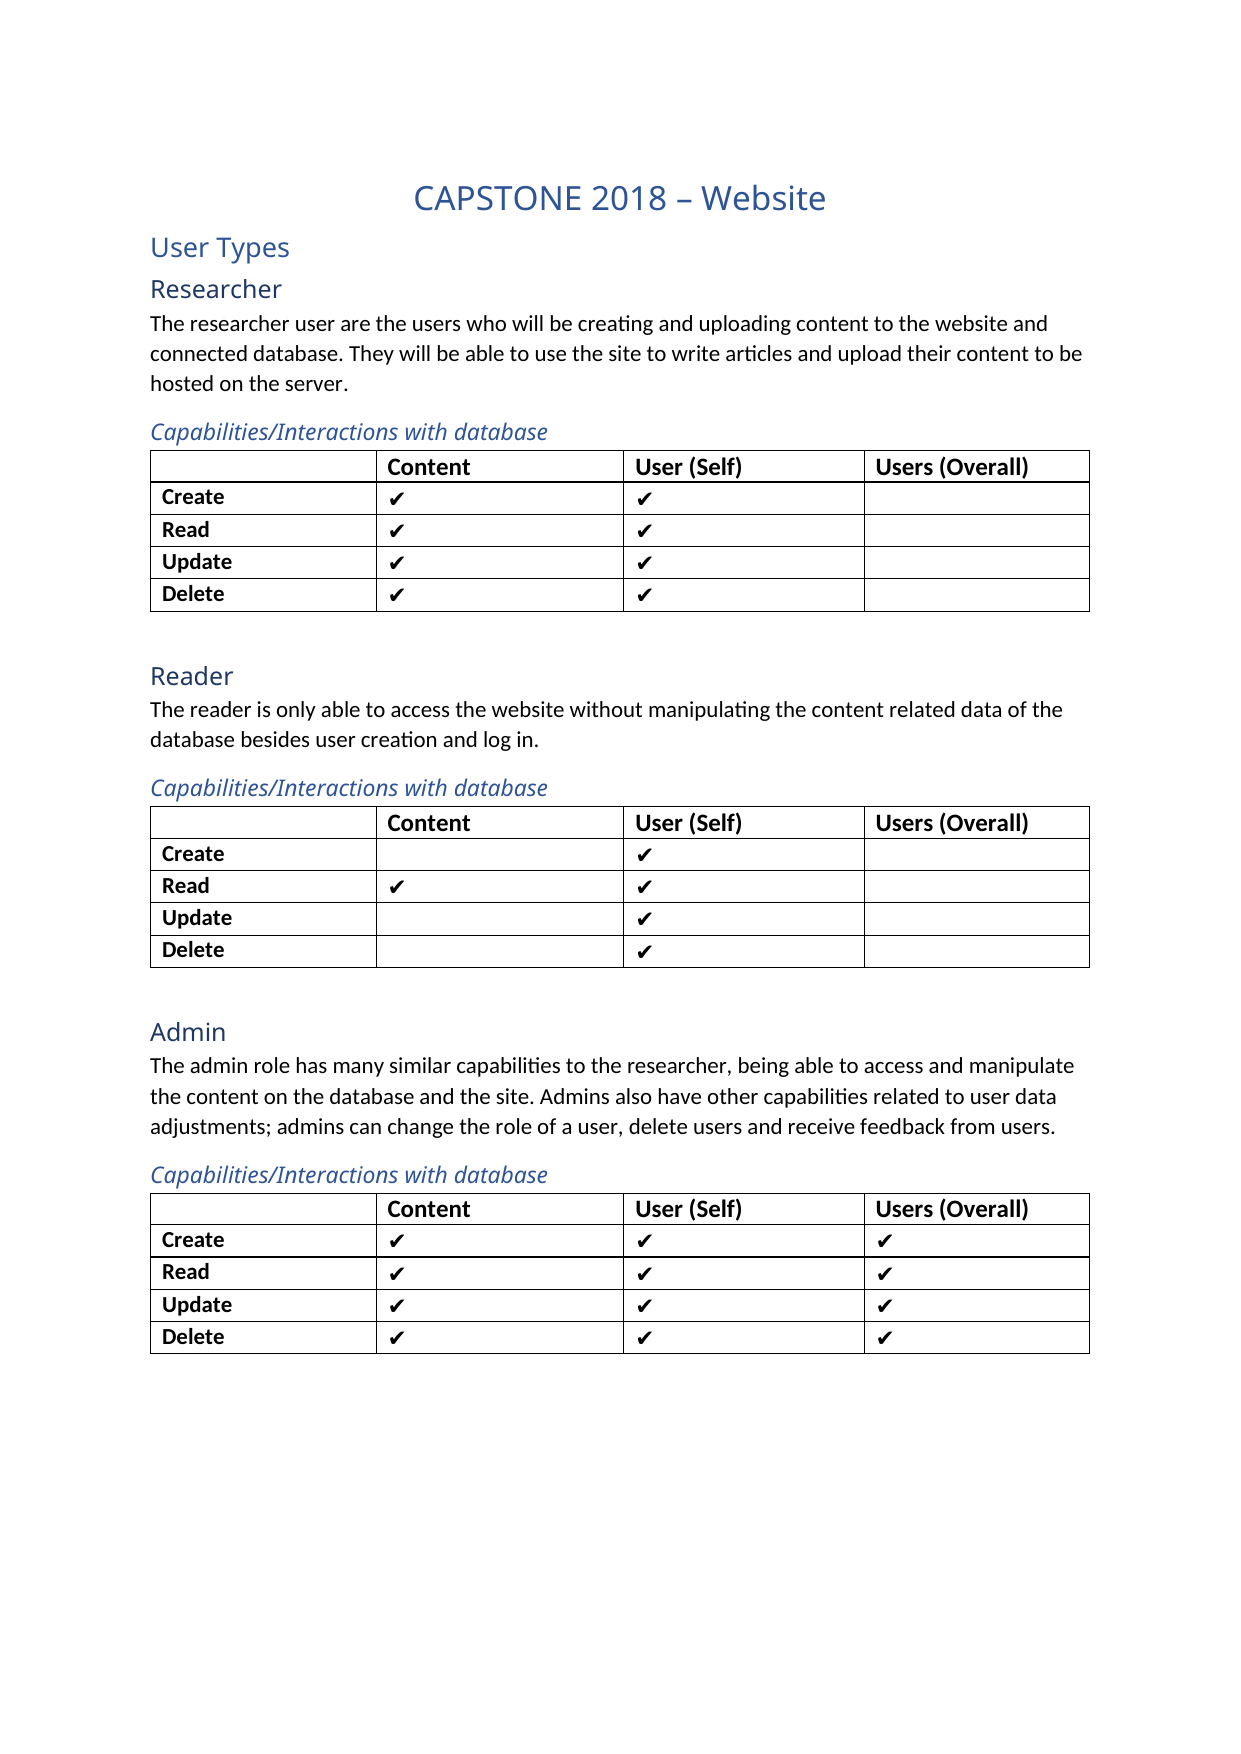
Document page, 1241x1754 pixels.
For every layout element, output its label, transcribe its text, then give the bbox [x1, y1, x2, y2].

table_cell Delete [151, 936, 376, 967]
subtitle Capabilities/Interactions with database [150, 416, 1090, 447]
table_cell ✔ [624, 1290, 864, 1321]
table_cell ✔ [377, 1322, 623, 1353]
table_cell ✔ [624, 547, 864, 578]
table_cell Update [151, 1290, 376, 1321]
table_cell ✔ [865, 1322, 1089, 1353]
text The reader is only able to access the website without manipulating the content related data of the database besides user creation and log in. [150, 695, 1090, 753]
table_header [151, 807, 376, 838]
subtitle User Types [150, 228, 1090, 265]
table_cell ✔ [377, 547, 623, 578]
table_header [151, 1194, 376, 1224]
table_cell ✔ [377, 871, 623, 902]
table_header User (Self) [624, 807, 864, 838]
table_cell [377, 903, 623, 934]
table_cell [865, 839, 1089, 870]
table_cell Create [151, 1225, 376, 1256]
table_header Content [377, 1194, 623, 1224]
table_cell ✔ [624, 903, 864, 934]
table_cell ✔ [377, 1258, 623, 1289]
subtitle Researcher [150, 272, 1090, 306]
table_cell Update [151, 903, 376, 934]
table_header Users (Overall) [865, 451, 1089, 481]
table_cell Read [151, 1258, 376, 1289]
text The researcher user are the users who will be creating and uploading content to the website and connected database. They will be able to use the site to write articles and upload their content to be hosted on the server. [150, 309, 1090, 397]
table_cell ✔ [624, 1258, 864, 1289]
subtitle Capabilities/Interactions with database [150, 1159, 1090, 1190]
table_cell [377, 936, 623, 967]
table_cell ✔ [377, 483, 623, 514]
table_cell ✔ [865, 1225, 1089, 1256]
table_cell ✔ [624, 1322, 864, 1353]
subtitle CAPSTONE 2018 – Website [150, 175, 1090, 220]
table_cell ✔ [624, 839, 864, 870]
subtitle Capabilities/Interactions with database [150, 772, 1090, 804]
table_cell Create [151, 483, 376, 514]
table_cell [865, 903, 1089, 934]
table_cell Delete [151, 1322, 376, 1353]
table_cell [377, 839, 623, 870]
table_cell [865, 547, 1089, 578]
table_cell ✔ [377, 1225, 623, 1256]
table_cell ✔ [865, 1258, 1089, 1289]
table_cell ✔ [624, 936, 864, 967]
table_cell Create [151, 839, 376, 870]
table_cell ✔ [624, 1225, 864, 1256]
table_header User (Self) [624, 1194, 864, 1224]
table_cell ✔ [377, 579, 623, 611]
table_header Content [377, 807, 623, 838]
table_cell Update [151, 547, 376, 578]
table_header Content [377, 451, 623, 481]
table_cell [865, 515, 1089, 546]
table_cell ✔ [624, 871, 864, 902]
subtitle Reader [150, 658, 1090, 693]
table_cell ✔ [624, 483, 864, 514]
table_cell ✔ [377, 515, 623, 546]
table_cell ✔ [377, 1290, 623, 1321]
table_cell [865, 936, 1089, 967]
table_header Users (Overall) [865, 807, 1089, 838]
table_header [151, 451, 376, 481]
text The admin role has many similar capabilities to the researcher, being able to access and manipulate the content on the database and the site. Admins also have other capabilities related to user data adjustments; admins can change the role of a user, delete users and receive feedback from users. [150, 1052, 1090, 1140]
table_header Users (Overall) [865, 1194, 1089, 1224]
table_cell [865, 579, 1089, 611]
subtitle Admin [150, 1015, 1090, 1049]
table_cell [865, 483, 1089, 514]
table_cell ✔ [624, 515, 864, 546]
table_cell [865, 871, 1089, 902]
table_header User (Self) [624, 451, 864, 481]
table_cell ✔ [865, 1290, 1089, 1321]
table_cell Read [151, 871, 376, 902]
table_cell ✔ [624, 579, 864, 611]
table_cell Delete [151, 579, 376, 611]
table_cell Read [151, 515, 376, 546]
